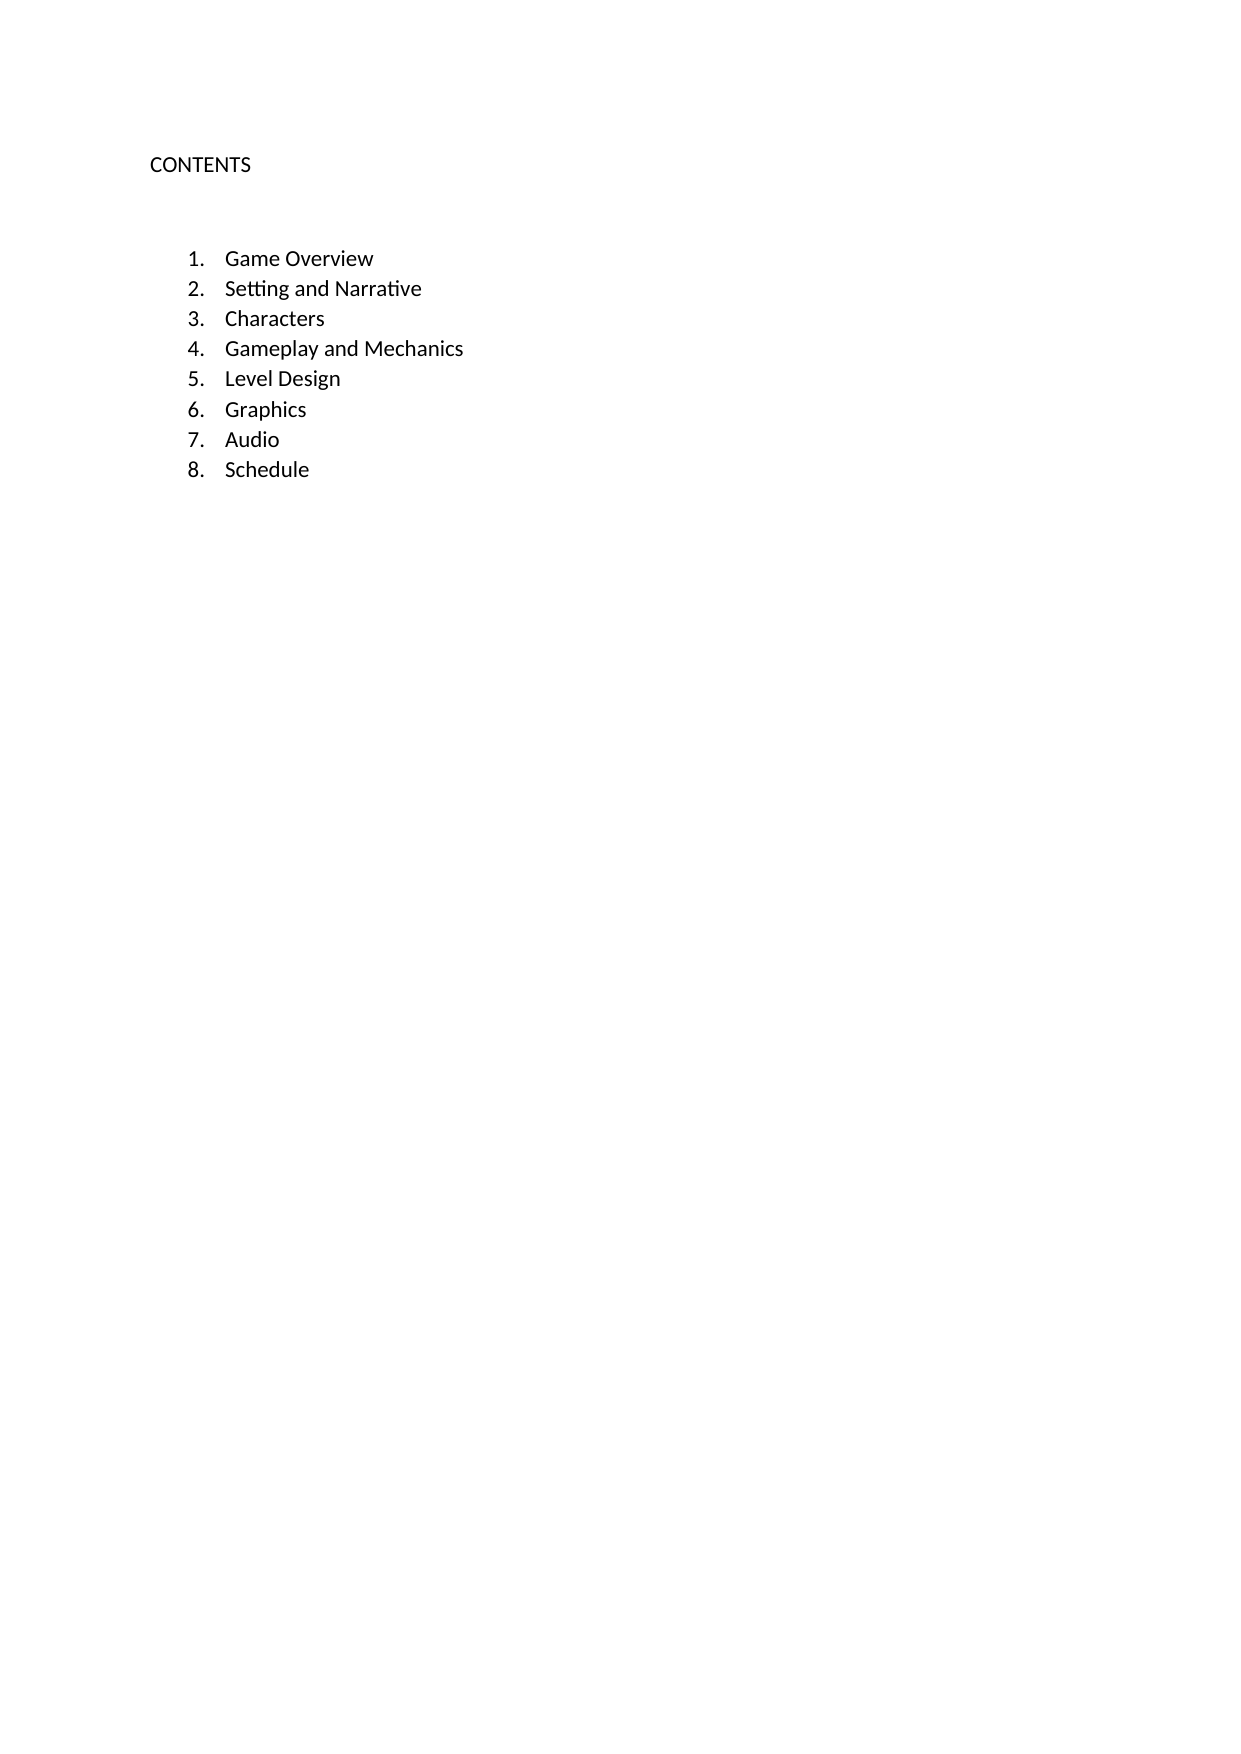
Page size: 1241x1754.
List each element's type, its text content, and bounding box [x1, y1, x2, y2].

list Audio [187, 425, 1090, 453]
list Gameplay and Mechanics [187, 334, 1090, 362]
list Schedule [187, 455, 1090, 483]
list Graphics [187, 395, 1090, 423]
text CONTENTS [150, 150, 1090, 178]
list Level Design [187, 364, 1090, 393]
list Characters [187, 304, 1090, 332]
list Game Overview [187, 244, 1090, 272]
list Setting and Narrative [187, 274, 1090, 302]
